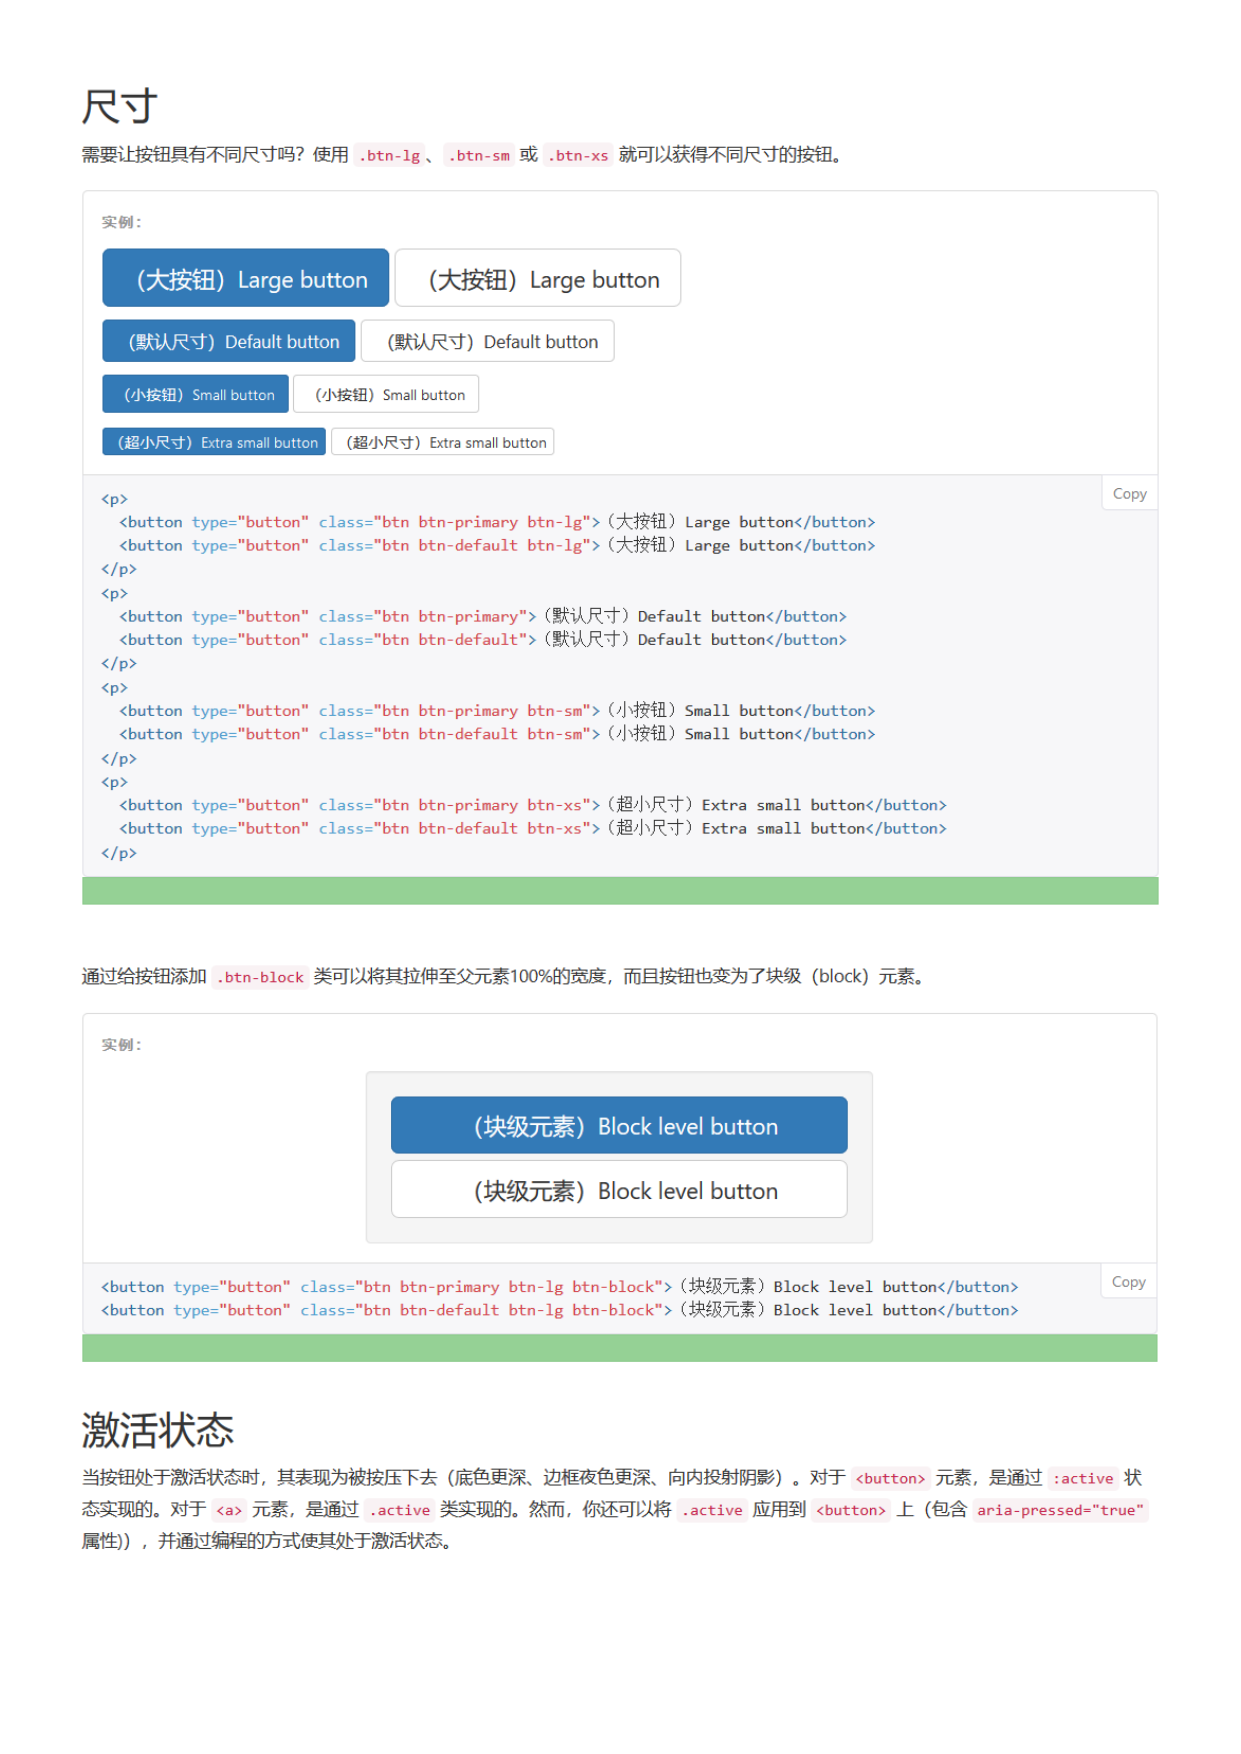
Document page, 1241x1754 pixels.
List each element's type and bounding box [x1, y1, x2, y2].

picture [75, 80, 1165, 911]
picture [75, 958, 1166, 1567]
